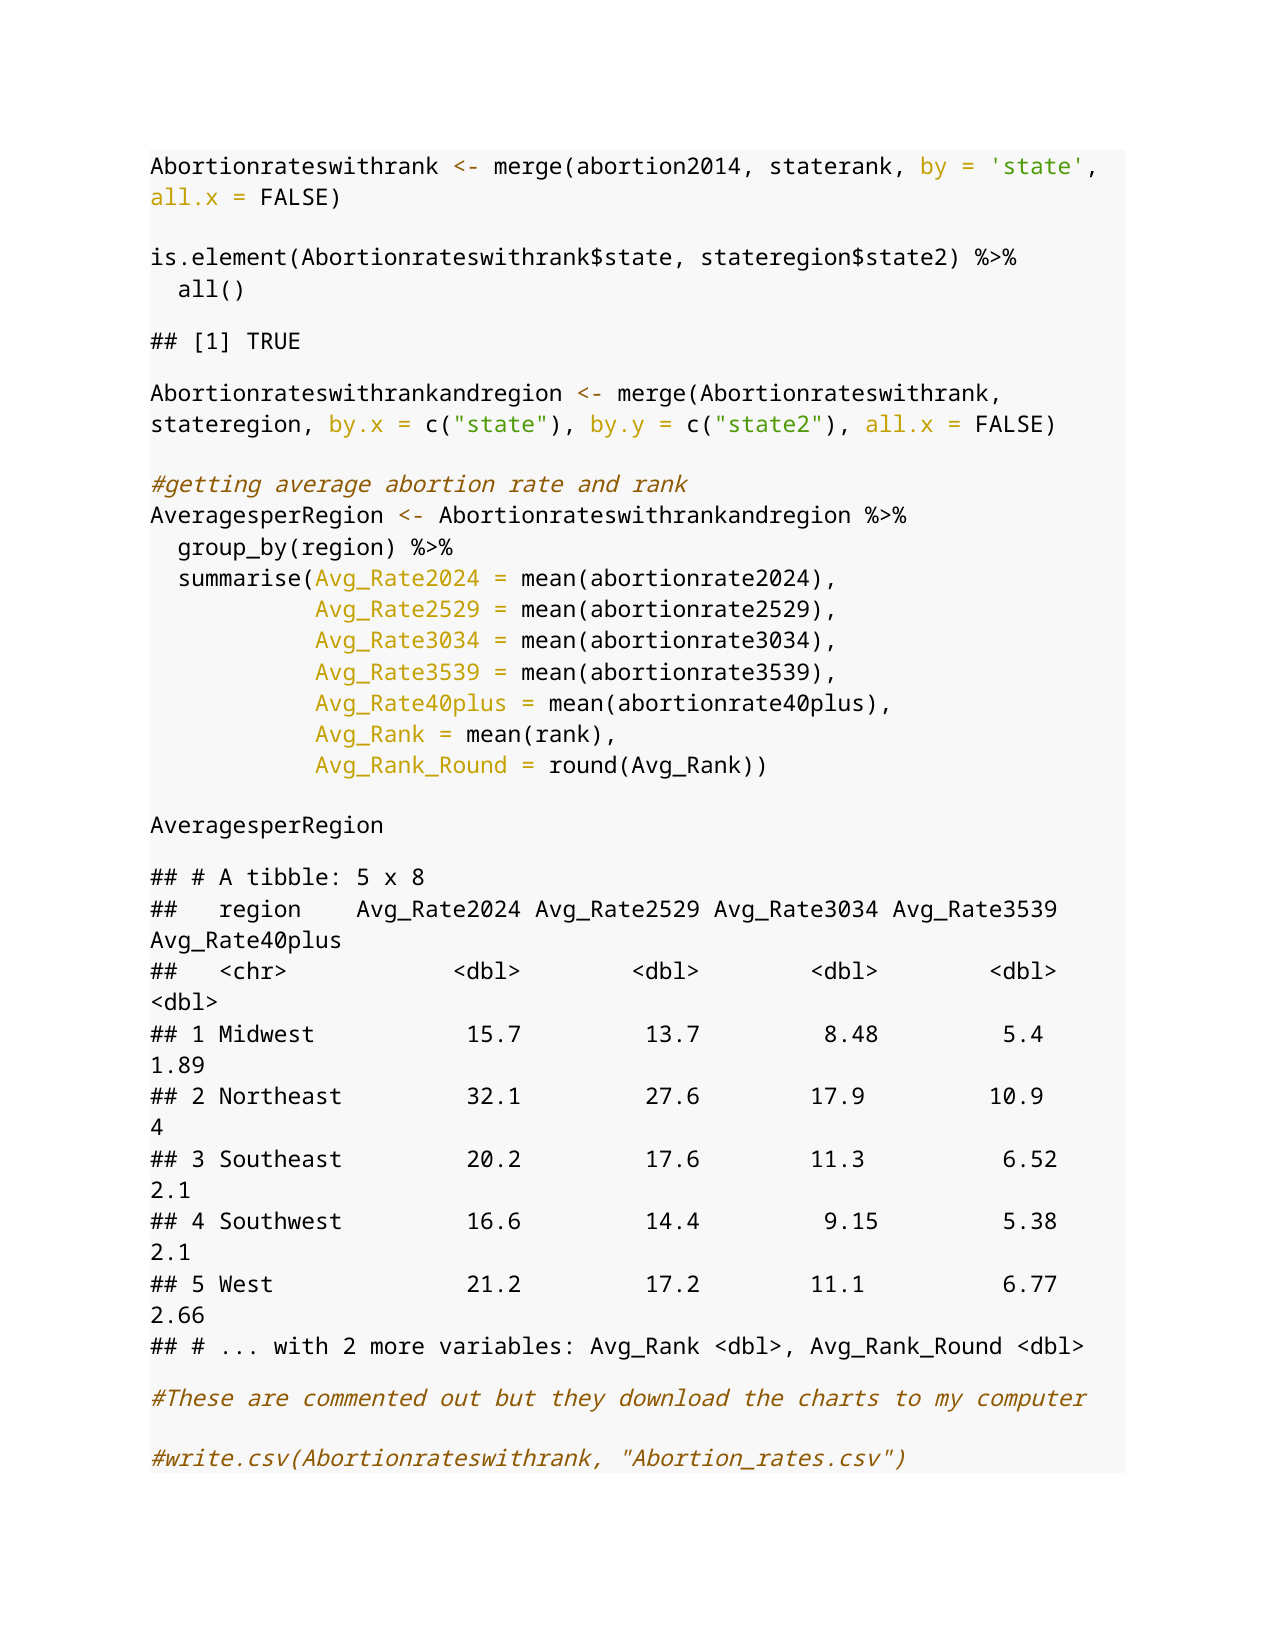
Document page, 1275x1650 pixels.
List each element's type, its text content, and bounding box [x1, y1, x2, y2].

text ## [1] TRUE [150, 324, 1125, 356]
text Abortionrateswithrank <- merge(abortion2014, staterank, by = 'state', all.x = FALSE) is.element(Abortionrateswithrank$state, stateregion$state2) %>% all() [150, 150, 1125, 304]
text Abortionrateswithrankandregion <- merge(Abortionrateswithrank, stateregion, by.x = c("state"), by.y = c("state2"), all.x = FALSE) #getting average abortion rate and rank AveragesperRegion <- Abortionrateswithrankandregion %>% group_by(region) %>% summarise(Avg_Rate2024 = mean(abortionrate2024), Avg_Rate2529 = mean(abortionrate2529), Avg_Rate3034 = mean(abortionrate3034), Avg_Rate3539 = mean(abortionrate3539), Avg_Rate40plus = mean(abortionrate40plus), Avg_Rank = mean(rank), Avg_Rank_Round = round(Avg_Rank)) AveragesperRegion [150, 377, 1125, 840]
text ## # A tibble: 5 x 8 ## region Avg_Rate2024 Avg_Rate2529 Avg_Rate3034 Avg_Rate3539 Avg_Rate40plus ## <chr> <dbl> <dbl> <dbl> <dbl> <dbl> ## 1 Midwest 15.7 13.7 8.48 5.4 1.89 ## 2 Northeast 32.1 27.6 17.9 10.9 4 ## 3 Southeast 20.2 17.6 11.3 6.52 2.1 ## 4 Southwest 16.6 14.4 9.15 5.38 2.1 ## 5 West 21.2 17.2 11.1 6.77 2.66 ## # ... with 2 more variables: Avg_Rank <dbl>, Avg_Rank_Round <dbl> [150, 861, 1125, 1361]
